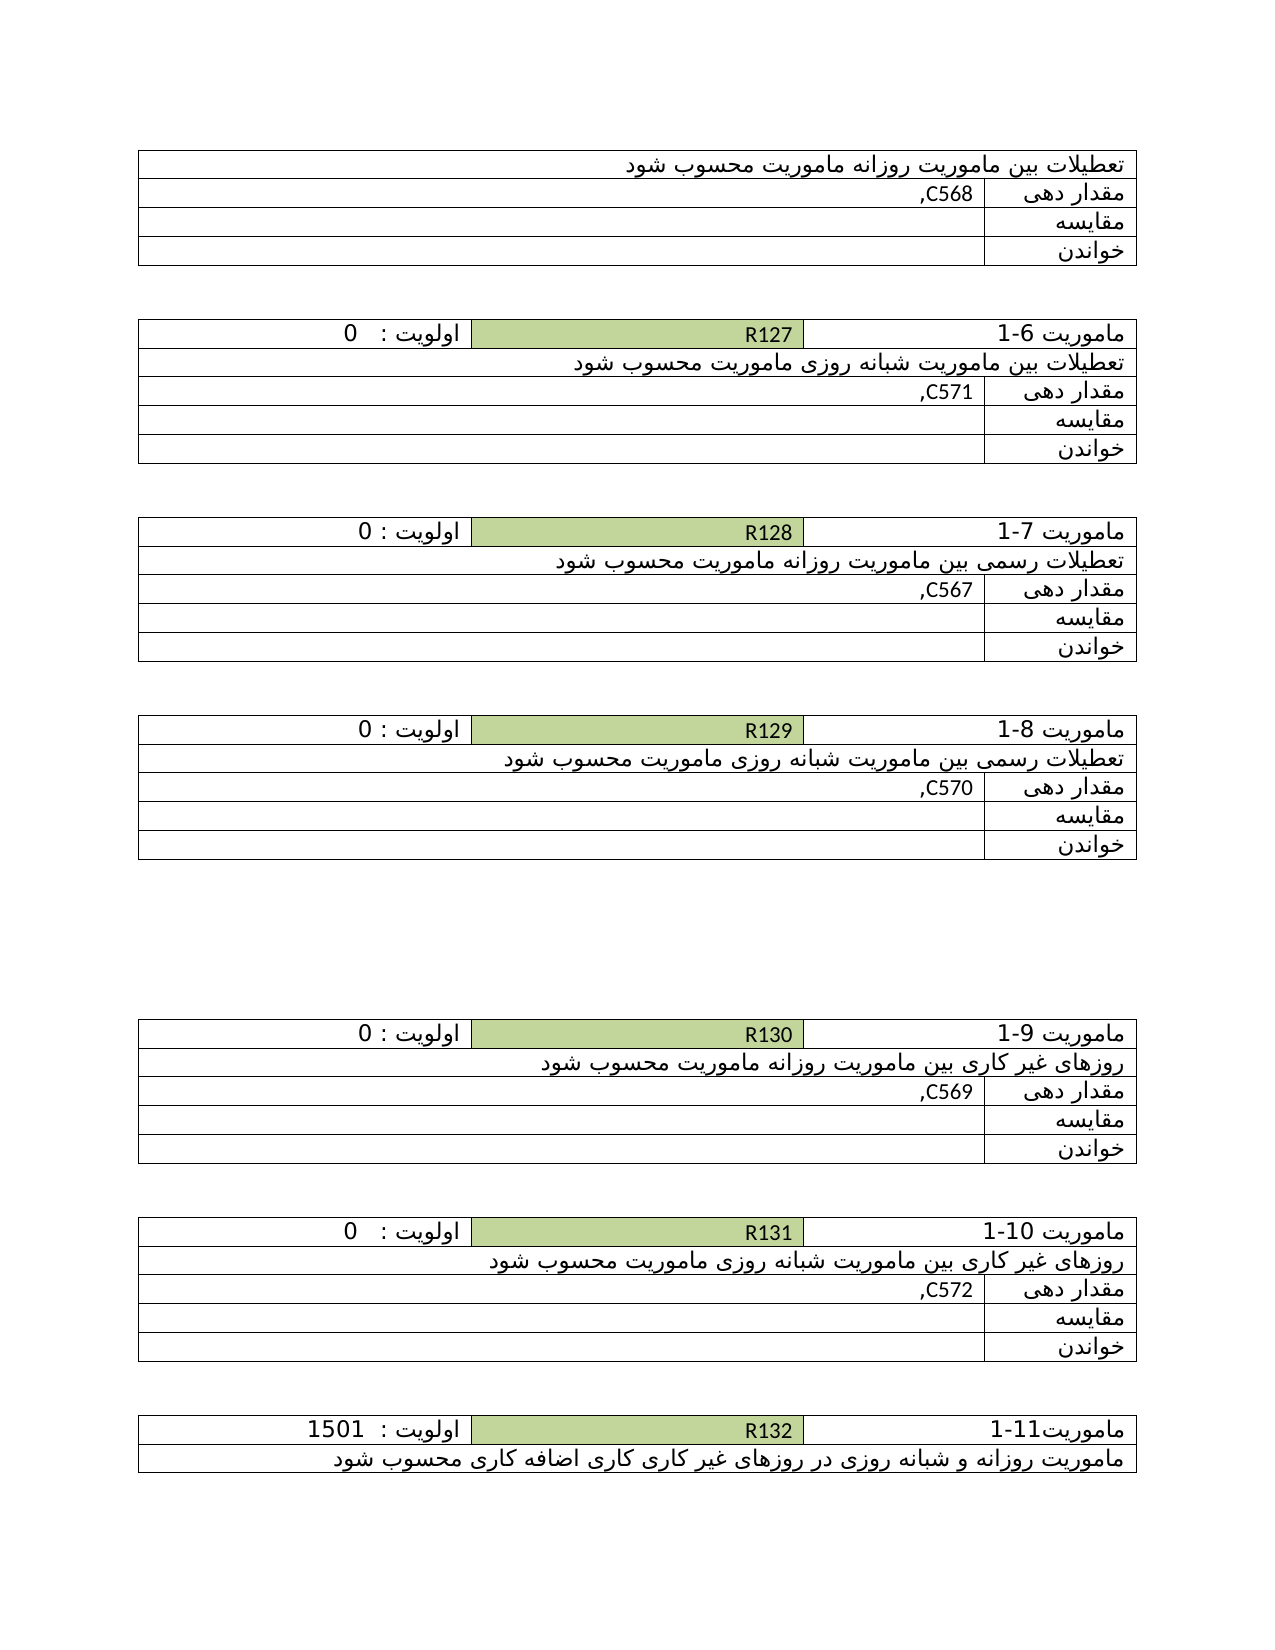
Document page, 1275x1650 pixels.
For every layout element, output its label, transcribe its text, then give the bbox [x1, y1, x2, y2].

table_header ماموريت 7-1 [804, 518, 1136, 546]
table_cell C567, [139, 575, 984, 603]
table_cell مقدار دهی [985, 773, 1136, 801]
table_header R132 [472, 1416, 803, 1444]
table_cell مقایسه [985, 1106, 1136, 1134]
table_header ماموريت11-1 [804, 1416, 1136, 1444]
table_header اولویت : 0 [139, 518, 471, 546]
table_cell مقایسه [985, 208, 1136, 236]
table_cell خواندن [985, 237, 1136, 265]
table_cell خواندن [985, 831, 1136, 859]
table_header ماموريت 9-1 [804, 1020, 1136, 1048]
table_cell [139, 802, 984, 830]
table_header R130 [472, 1020, 803, 1048]
table_cell مقایسه [985, 1304, 1136, 1332]
table_cell C571, [139, 377, 984, 405]
table_cell خواندن [985, 435, 1136, 463]
table_header اولویت : 0 [139, 320, 471, 348]
table_cell C570, [139, 773, 984, 801]
table_cell [139, 1135, 984, 1163]
table_cell خواندن [985, 1333, 1136, 1361]
table_cell مقایسه [985, 406, 1136, 434]
table_cell تعطیلات رسمی بین ماموریت شبانه روزی ماموریت محسوب شود [139, 745, 1136, 772]
table_cell مقدار دهی [985, 575, 1136, 603]
table_cell C569, [139, 1077, 984, 1105]
table_cell [139, 435, 984, 463]
table_header ماموريت 8-1 [804, 716, 1136, 744]
table_cell [139, 1304, 984, 1332]
table_cell C568, [139, 179, 984, 207]
table_cell مقدار دهی [985, 1077, 1136, 1105]
table_cell مقدار دهی [985, 179, 1136, 207]
table_cell C572, [139, 1275, 984, 1303]
table_cell روزهای غیر کاری بین ماموریت شبانه روزی ماموریت محسوب شود [139, 1247, 1136, 1274]
table_header ماموريت 6-1 [804, 320, 1136, 348]
table_cell [139, 604, 984, 632]
table_header اولویت : 1501 [139, 1416, 471, 1444]
table_cell مقایسه [985, 604, 1136, 632]
table_header R129 [472, 716, 803, 744]
table_header ماموريت 10-1 [804, 1218, 1136, 1246]
table_cell مقدار دهی [985, 1275, 1136, 1303]
table_header R128 [472, 518, 803, 546]
table_cell مقایسه [985, 802, 1136, 830]
table_cell [139, 633, 984, 661]
table_header اولویت : 0 [139, 1218, 471, 1246]
table_cell روزهای غیر کاری بین ماموریت روزانه ماموریت محسوب شود [139, 1049, 1136, 1076]
table_header اولویت : 0 [139, 716, 471, 744]
table_cell خواندن [985, 1135, 1136, 1163]
table_cell مقدار دهی [985, 377, 1136, 405]
table_cell [139, 208, 984, 236]
table_header R131 [472, 1218, 803, 1246]
table_cell [139, 831, 984, 859]
table_cell [139, 406, 984, 434]
table_cell [139, 237, 984, 265]
table_cell تعطیلات بین ماموریت شبانه روزی ماموریت محسوب شود [139, 349, 1136, 376]
table_cell ماموریت روزانه و شبانه روزی در روزهای غیر کاری کاری اضافه کاری محسوب شود [139, 1445, 1136, 1472]
table_cell تعطیلات رسمی بین ماموریت روزانه ماموریت محسوب شود [139, 547, 1136, 574]
table_cell [139, 1106, 984, 1134]
table_cell [139, 1333, 984, 1361]
table_cell خواندن [985, 633, 1136, 661]
table_cell تعطیلات بین ماموریت روزانه ماموریت محسوب شود [139, 151, 1136, 178]
table_header R127 [472, 320, 803, 348]
table_header اولویت : 0 [139, 1020, 471, 1048]
